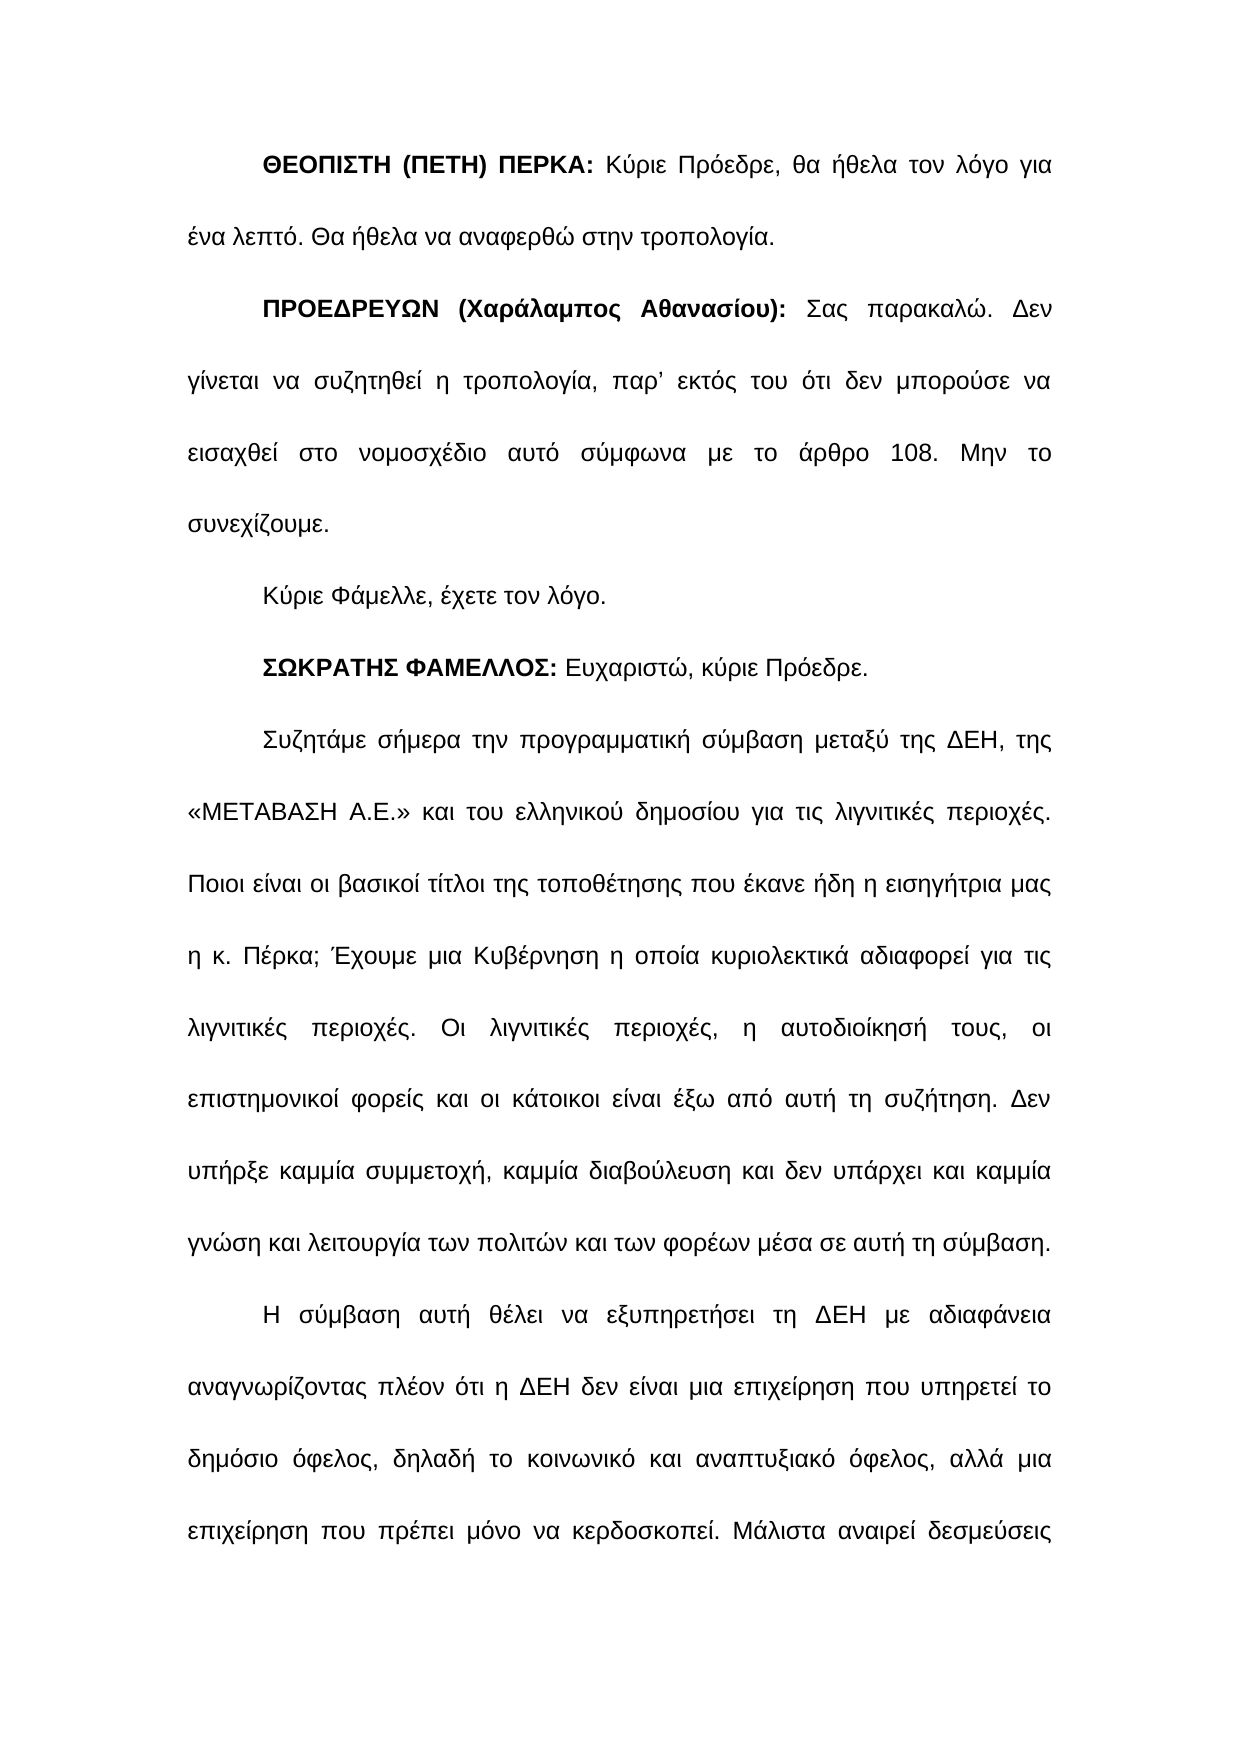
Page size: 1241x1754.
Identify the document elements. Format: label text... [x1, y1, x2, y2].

text ΘΕΟΠΙΣΤΗ (ΠΕΤΗ) ΠΕΡΚΑ: Κύριε Πρόεδρε, θα ήθελα τον λόγο για ένα λεπτό. Θα ήθελα να αναφερθώ στην τροπολογία. [187, 150, 1053, 251]
text ΣΩΚΡΑΤΗΣ ΦΑΜΕΛΛΟΣ: Ευχαριστώ, κύριε Πρόεδρε. [187, 653, 1053, 682]
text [187, 1300, 1053, 1544]
text Κύριε Φάμελλε, έχετε τον λόγο. [187, 581, 1053, 610]
text Συζητάμε σήμερα την προγραμματική σύμβαση μεταξύ της ΔΕΗ, της «ΜΕΤΑΒΑΣΗ Α.Ε.» και του ελληνικού δημοσίου για τις λιγνιτικές περιοχές. Ποιοι είναι οι βασικοί τίτλοι της τοποθέτησης που έκανε ήδη η εισηγήτρια μας η κ. Πέρκα; Έχουμε μια Κυβέρνηση η οποία κυριολεκτικά αδιαφορεί για τις λιγνιτικές περιοχές. Οι λιγνιτικές περιοχές, η αυτοδιοίκησή τους, οι επιστημονικοί φορείς και οι κάτοικοι είναι έξω από αυτή τη συζήτηση. Δεν υπήρξε καμμία συμμετοχή, καμμία διαβούλευση και δεν υπάρχει και καμμία γνώση και λειτουργία των πολιτών και των φορέων μέσα σε αυτή τη σύμβαση. [187, 725, 1053, 1257]
text ΠΡΟΕΔΡΕΥΩΝ (Χαράλαμπος Αθανασίου): Σας παρακαλώ. Δεν γίνεται να συζητηθεί η τροπολογία, παρ’ εκτός του ότι δεν μπορούσε να εισαχθεί στο νομοσχέδιο αυτό σύμφωνα με το άρθρο 108. Μην το συνεχίζουμε. [187, 294, 1053, 538]
